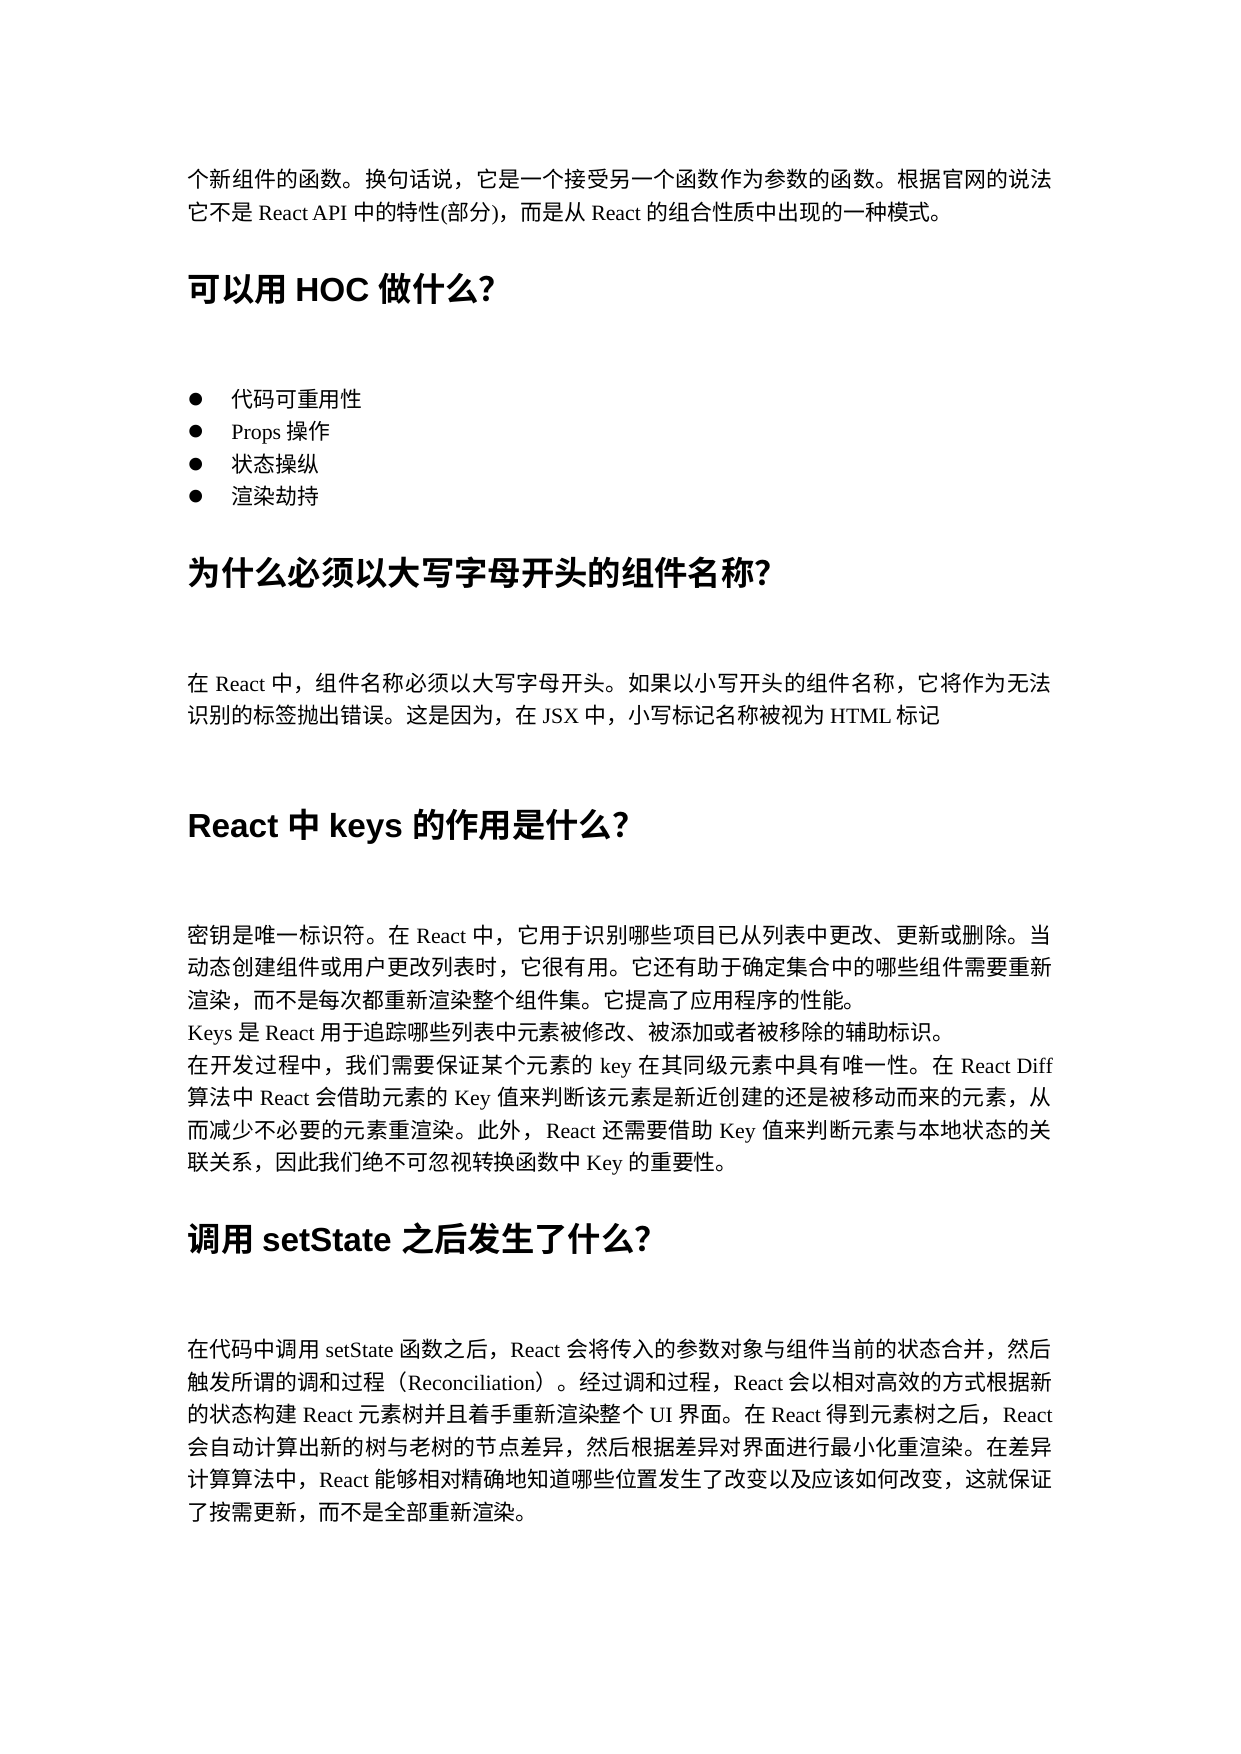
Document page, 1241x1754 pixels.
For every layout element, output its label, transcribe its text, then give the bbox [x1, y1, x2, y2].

subtitle React 中 keys 的作用是什么？ [187, 790, 1053, 855]
list Props 操作 [187, 414, 1053, 446]
text 在 React 中，组件名称必须以大写字母开头。如果以小写开头的组件名称，它将作为无法识别的标签抛出错误。这是因为，在 JSX 中，小写标记名称被视为 HTML 标记 [187, 666, 1053, 731]
text 在 React 中，高阶组件是一种重用组件逻辑的高级技术。它是一个接受一个组件并返回一个新组件的函数。换句话说，它是一个接受另一个函数作为参数的函数。根据官网的说法，它不是 React API 中的特性(部分)，而是从 React 的组合性质中出现的一种模式。 [187, 162, 1053, 227]
list 状态操纵 [187, 446, 1053, 479]
subtitle 调用 setState 之后发生了什么？ [187, 1204, 1053, 1269]
text 在代码中调用 setState 函数之后，React 会将传入的参数对象与组件当前的状态合并，然后触发所谓的调和过程（Reconciliation）。经过调和过程，React 会以相对高效的方式根据新的状态构建 React 元素树并且着手重新渲染整个 UI 界面。在 React 得到元素树之后，React 会自动计算出新的树与老树的节点差异，然后根据差异对界面进行最小化重渲染。在差异计算算法中，React 能够相对精确地知道哪些位置发生了改变以及应该如何改变，这就保证了按需更新，而不是全部重新渲染。 [187, 1332, 1053, 1527]
text 在开发过程中，我们需要保证某个元素的 key 在其同级元素中具有唯一性。在 React Diff 算法中 React 会借助元素的 Key 值来判断该元素是新近创建的还是被移动而来的元素，从而减少不必要的元素重渲染。此外，React 还需要借助 Key 值来判断元素与本地状态的关联关系，因此我们绝不可忽视转换函数中 Key 的重要性。 [187, 1047, 1053, 1177]
subtitle 为什么必须以大写字母开头的组件名称？ [187, 538, 1053, 603]
text 密钥是唯一标识符。在 React 中，它用于识别哪些项目已从列表中更改、更新或删除。当动态创建组件或用户更改列表时，它很有用。它还有助于确定集合中的哪些组件需要重新渲染，而不是每次都重新渲染整个组件集。它提高了应用程序的性能。 [187, 917, 1053, 1015]
text Keys 是 React 用于追踪哪些列表中元素被修改、被添加或者被移除的辅助标识。 [187, 1015, 1053, 1047]
list 代码可重用性 [187, 381, 1053, 414]
list 渲染劫持 [187, 479, 1053, 511]
subtitle 可以用 HOC 做什么？ [187, 254, 1053, 319]
